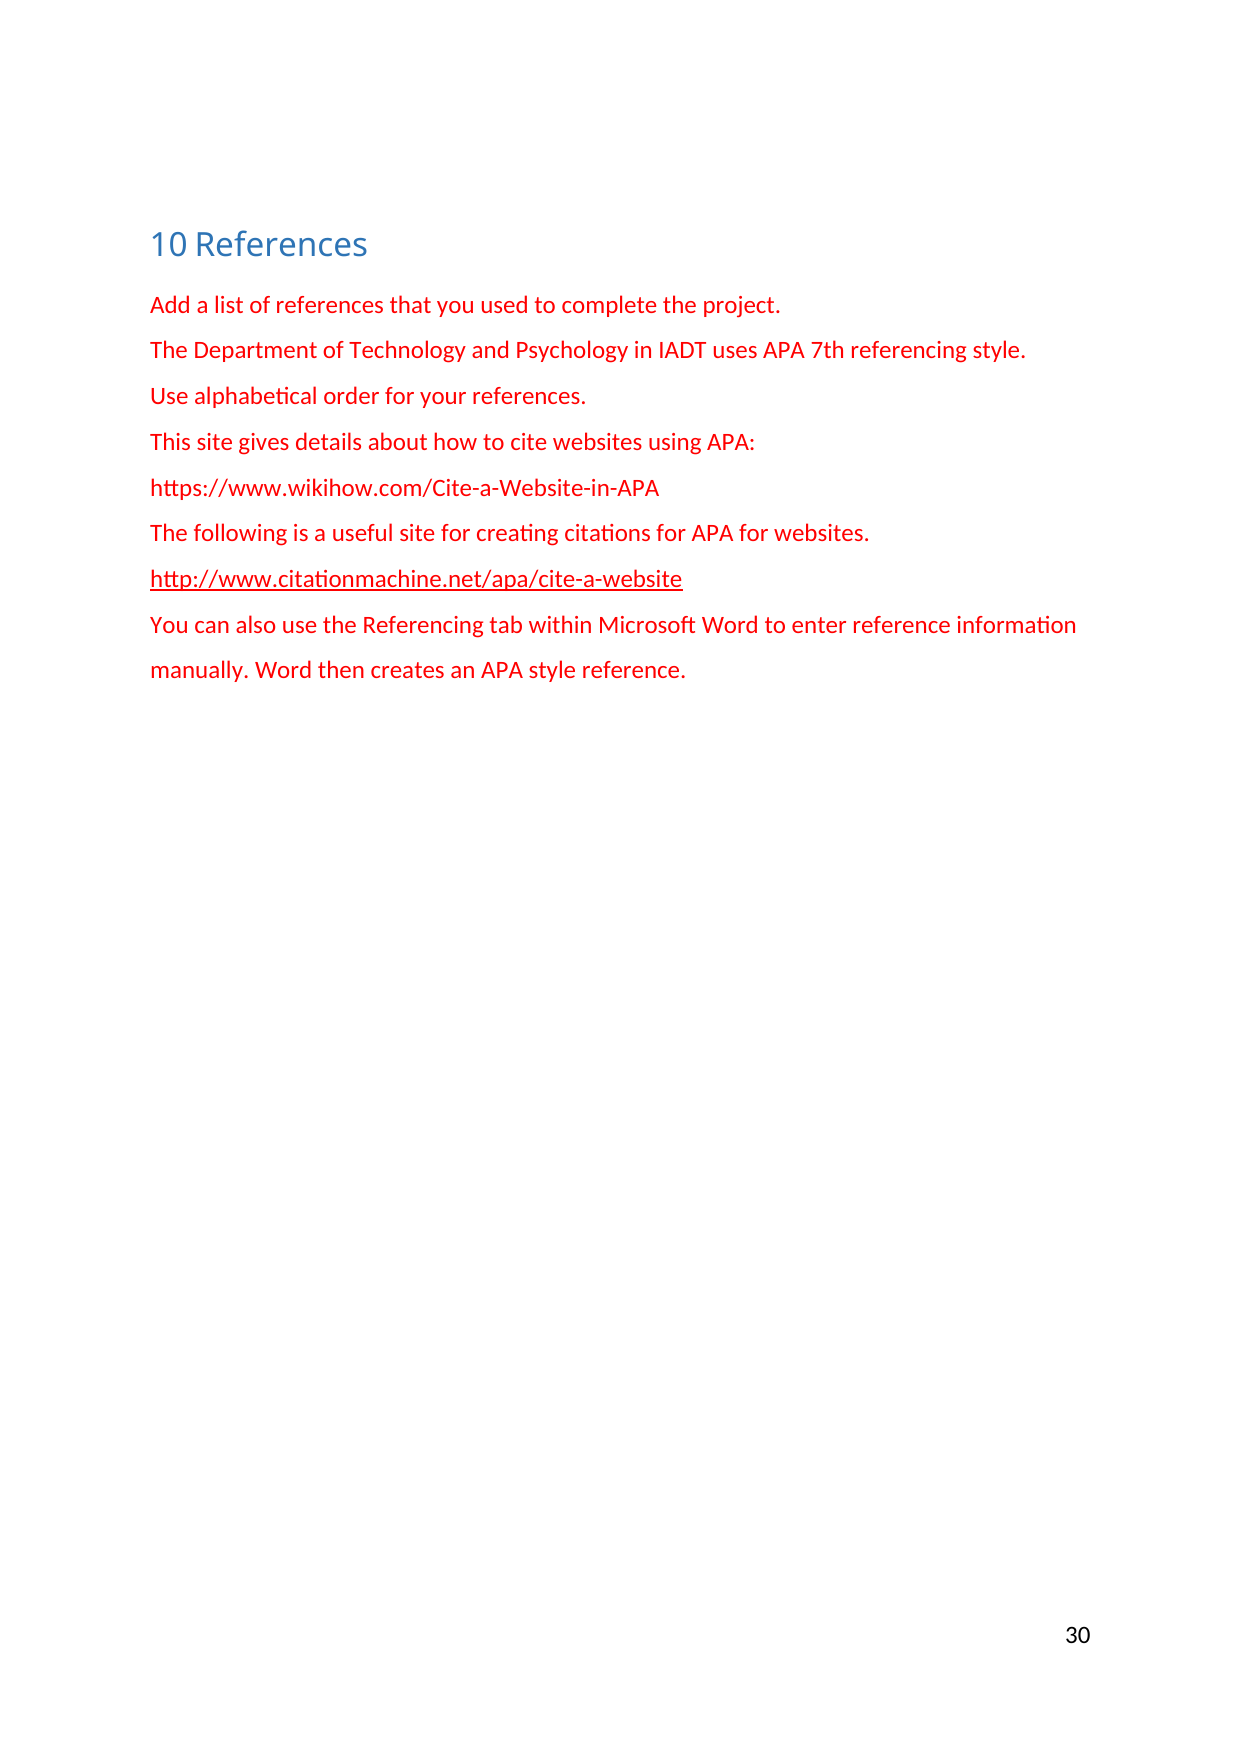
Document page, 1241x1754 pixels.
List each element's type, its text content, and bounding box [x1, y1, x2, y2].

text The following is a useful site for creating citations for APA for websites. [150, 517, 1090, 548]
text This site gives details about how to cite websites using APA: [150, 426, 1090, 457]
text You can also use the Referencing tab within Microsoft Word to enter reference information manually. Word then creates an APA style reference. [150, 609, 1090, 685]
text The Department of Technology and Psychology in IADT uses APA 7th referencing style. [150, 334, 1090, 365]
text http://www.citationmachine.net/apa/cite-a-website [150, 563, 1090, 594]
text https://www.wikihow.com/Cite-a-Website-in-APA [150, 472, 1090, 502]
subtitle References [149, 221, 1090, 266]
text Use alphabetical order for your references. [150, 380, 1090, 411]
text Add a list of references that you used to complete the project. [150, 289, 1090, 319]
